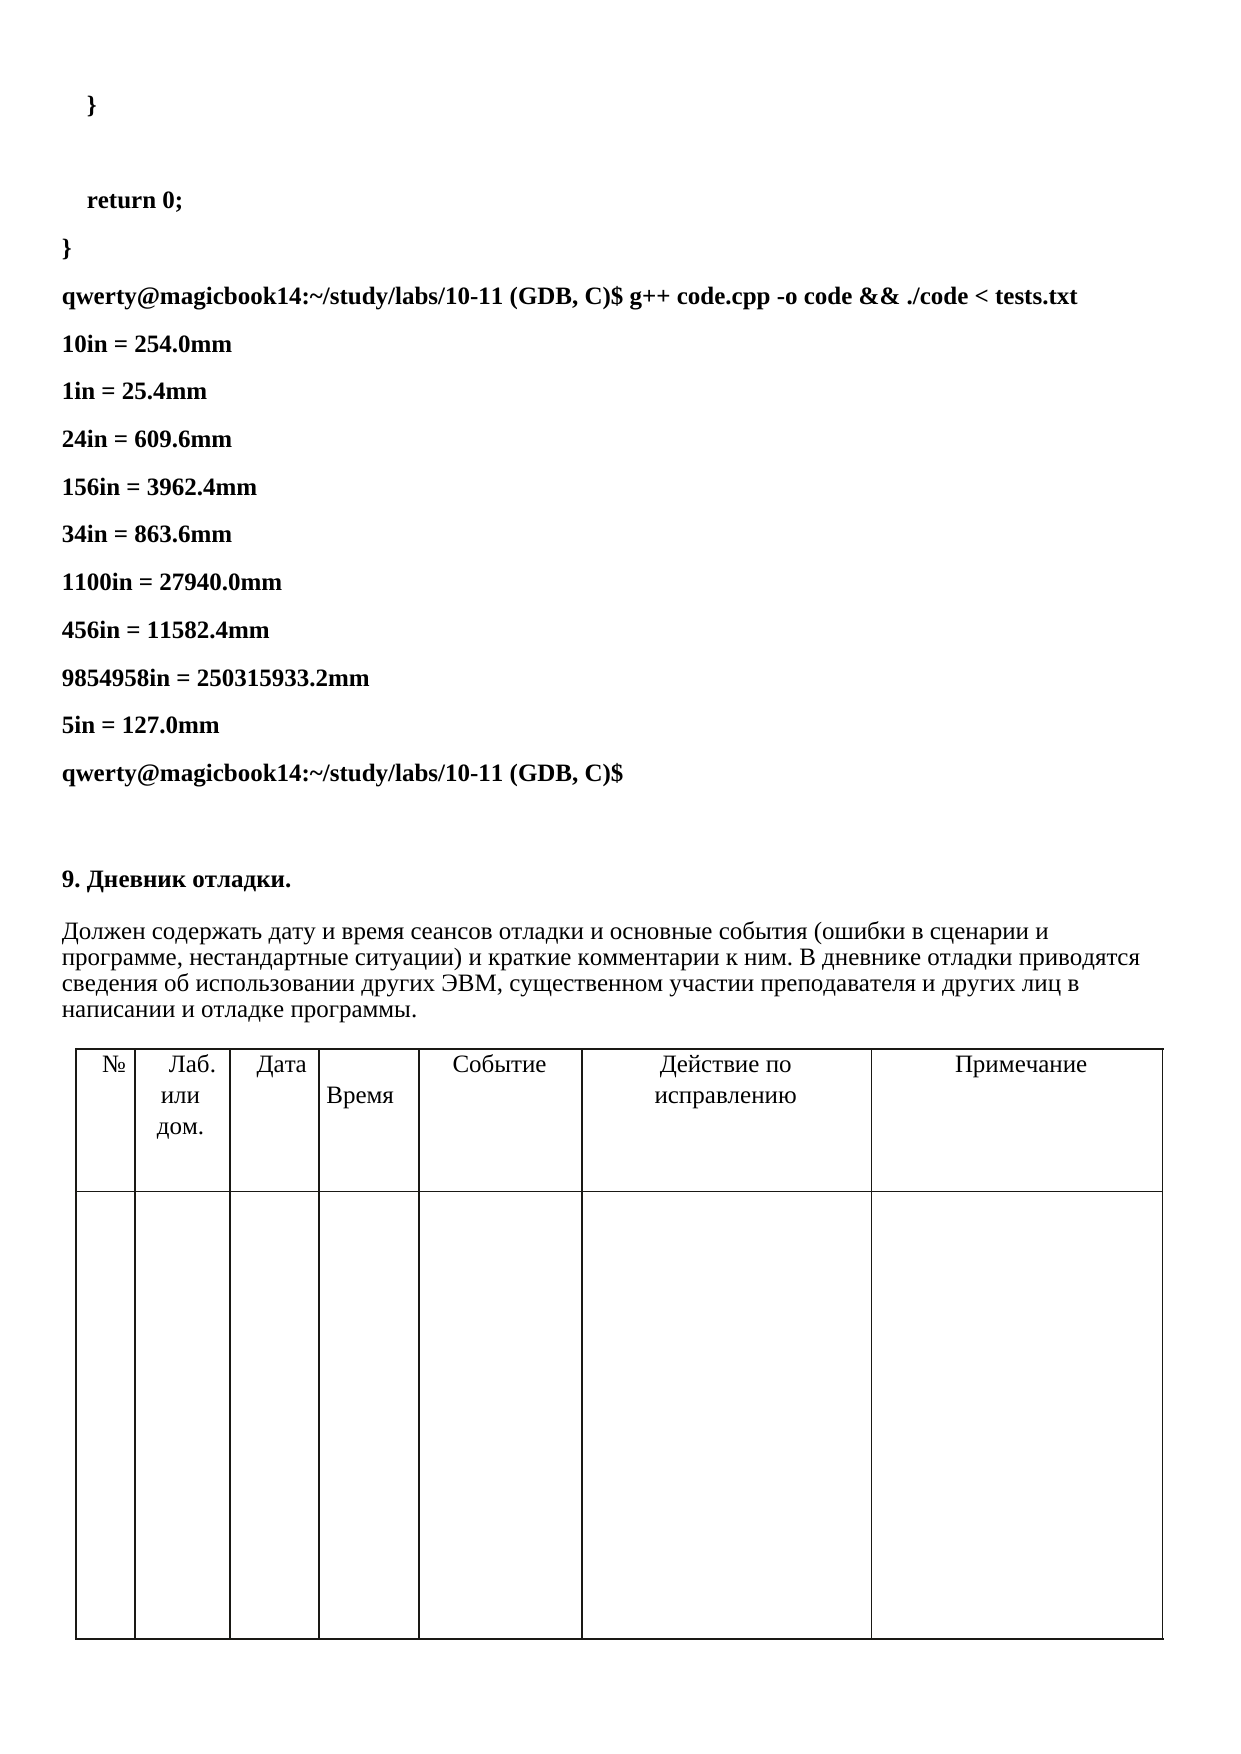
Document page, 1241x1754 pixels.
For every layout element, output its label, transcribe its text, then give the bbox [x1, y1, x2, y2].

text } [62, 90, 1172, 119]
table_cell [320, 1192, 418, 1638]
table_header Лаб. или дом. [136, 1050, 229, 1191]
text 9854958in = 250315933.2mm [62, 663, 1172, 691]
text return 0; [62, 186, 1172, 214]
table_header Дата [231, 1050, 318, 1191]
table_cell [77, 1192, 134, 1638]
text 5in = 127.0mm [62, 710, 1172, 739]
text qwerty@magicbook14:~/study/labs/10-11 (GDB, C)$ g++ code.cpp -o code && ./code < tests.txt [62, 281, 1172, 310]
text } [62, 233, 1172, 262]
text 1in = 25.4mm [62, 376, 1172, 405]
text 156in = 3962.4mm [62, 472, 1172, 501]
table_header Действие по исправлению [583, 1050, 871, 1191]
text 24in = 609.6mm [62, 424, 1172, 453]
table_cell [583, 1192, 871, 1638]
table_cell [420, 1192, 581, 1638]
table_header № [77, 1050, 134, 1191]
text 1100in = 27940.0mm [62, 567, 1172, 596]
table_header Время [320, 1050, 418, 1191]
table_cell [136, 1192, 229, 1638]
table_cell [231, 1192, 318, 1638]
table_cell [872, 1192, 1162, 1638]
text 456in = 11582.4mm [62, 615, 1172, 644]
table_header Событие [420, 1050, 581, 1191]
text 9. Дневник отладки. Должен содержать дату и время сеансов отладки и основные события (ошибки в сценарии и программе, нестандартные ситуации) и краткие комментарии к ним. В дневнике отладки приводятся сведения об использовании других ЭВМ, существенном участии преподавателя и других лиц в написании и отладке программы. [62, 867, 1172, 1048]
text 34in = 863.6mm [62, 519, 1172, 548]
text qwerty@magicbook14:~/study/labs/10-11 (GDB, C)$ [62, 758, 1172, 848]
text 10in = 254.0mm [62, 329, 1172, 357]
table_header Примечание [872, 1050, 1162, 1191]
